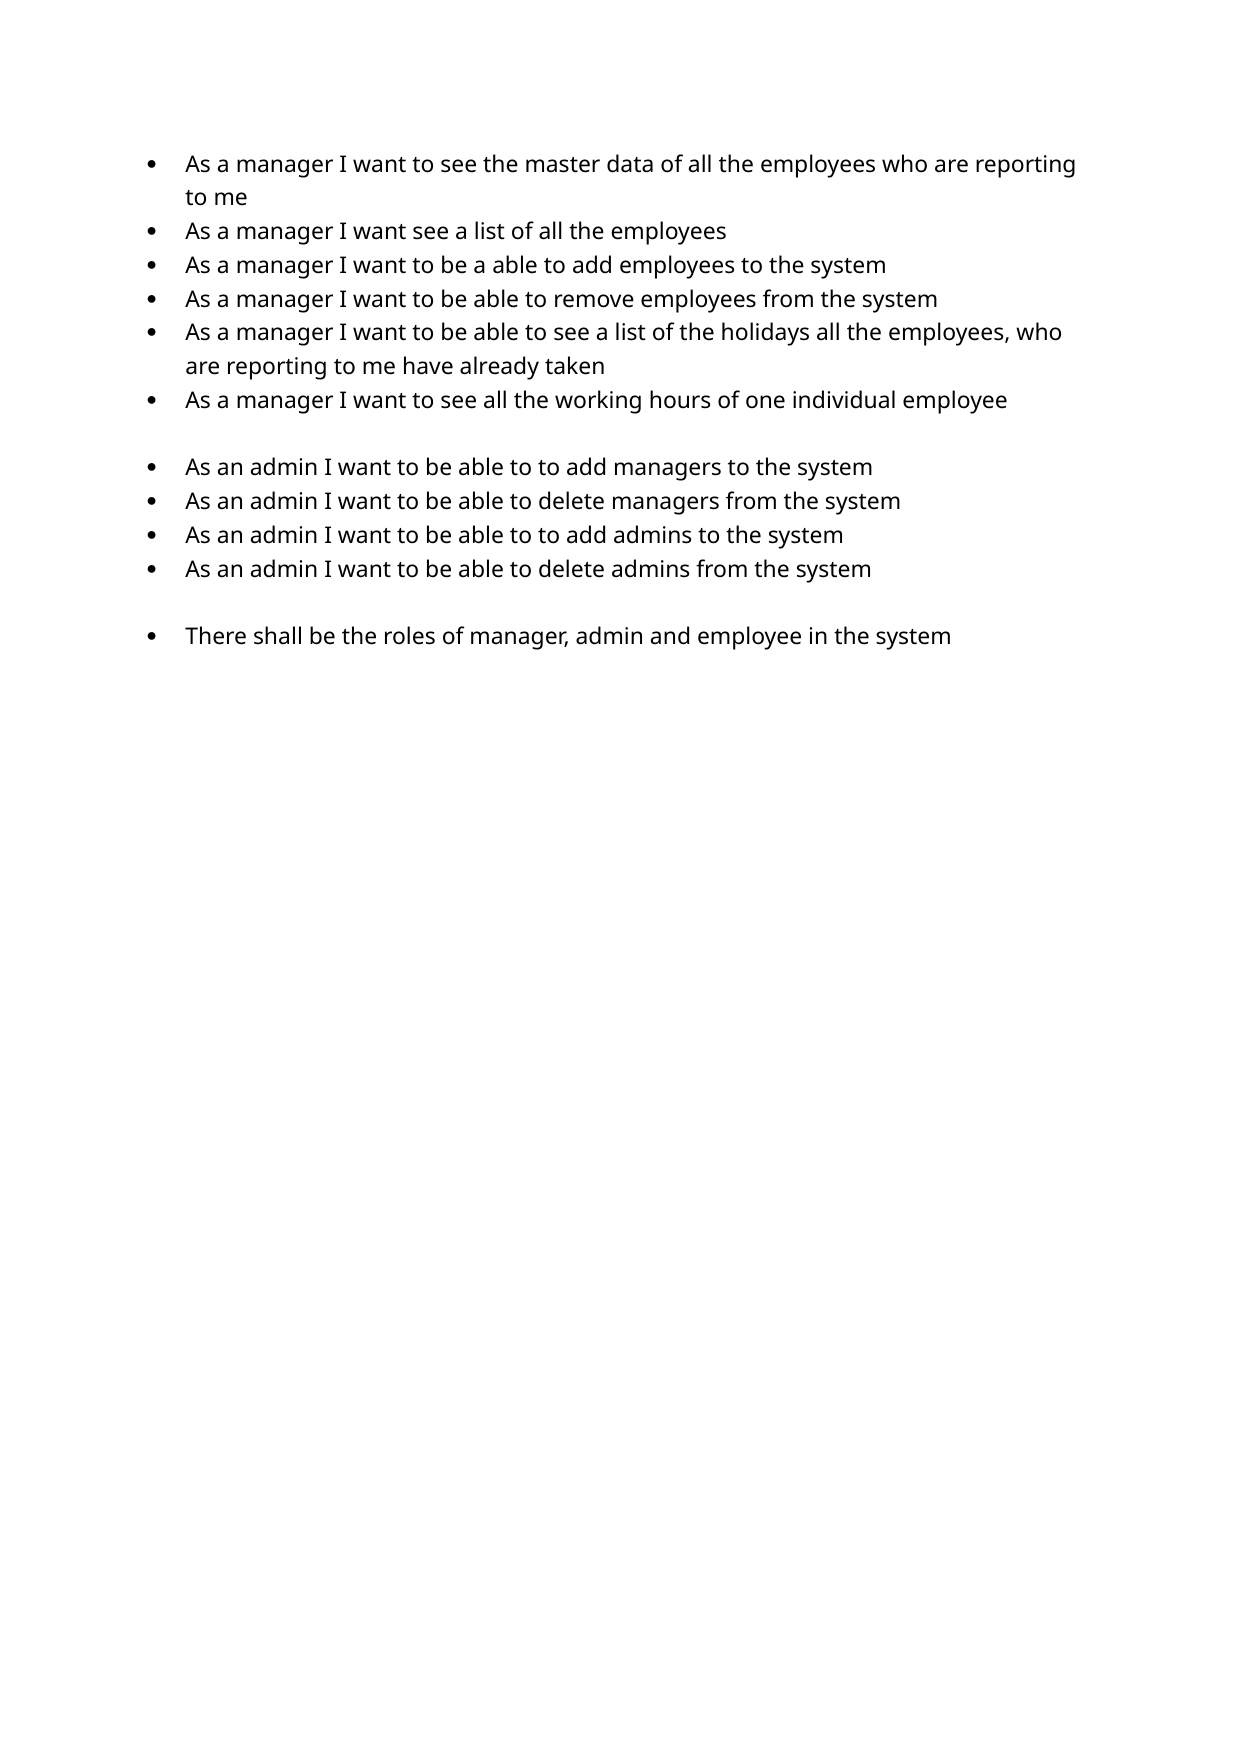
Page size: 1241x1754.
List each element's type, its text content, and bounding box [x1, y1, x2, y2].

list As a manager I want to be a able to add employees to the system [148, 249, 1093, 280]
list As a manager I want to be able to see a list of the holidays all the employees, who are reporting to me have already taken [148, 316, 1093, 381]
list As a manager I want see a list of all the employees [148, 215, 1093, 246]
list As an admin I want to be able to to add admins to the system [148, 519, 1093, 550]
list As an admin I want to be able to delete admins from the system [148, 553, 1093, 584]
list As a manager I want to be able to remove employees from the system [148, 283, 1093, 314]
list As a manager I want to see all the working hours of one individual employee [148, 384, 1093, 415]
list As an admin I want to be able to to add managers to the system [148, 451, 1093, 483]
list There shall be the roles of manager, admin and employee in the system [148, 620, 1093, 651]
list As an admin I want to be able to delete managers from the system [148, 485, 1093, 516]
list As a manager I want to see the master data of all the employees who are reporting to me [148, 148, 1093, 213]
